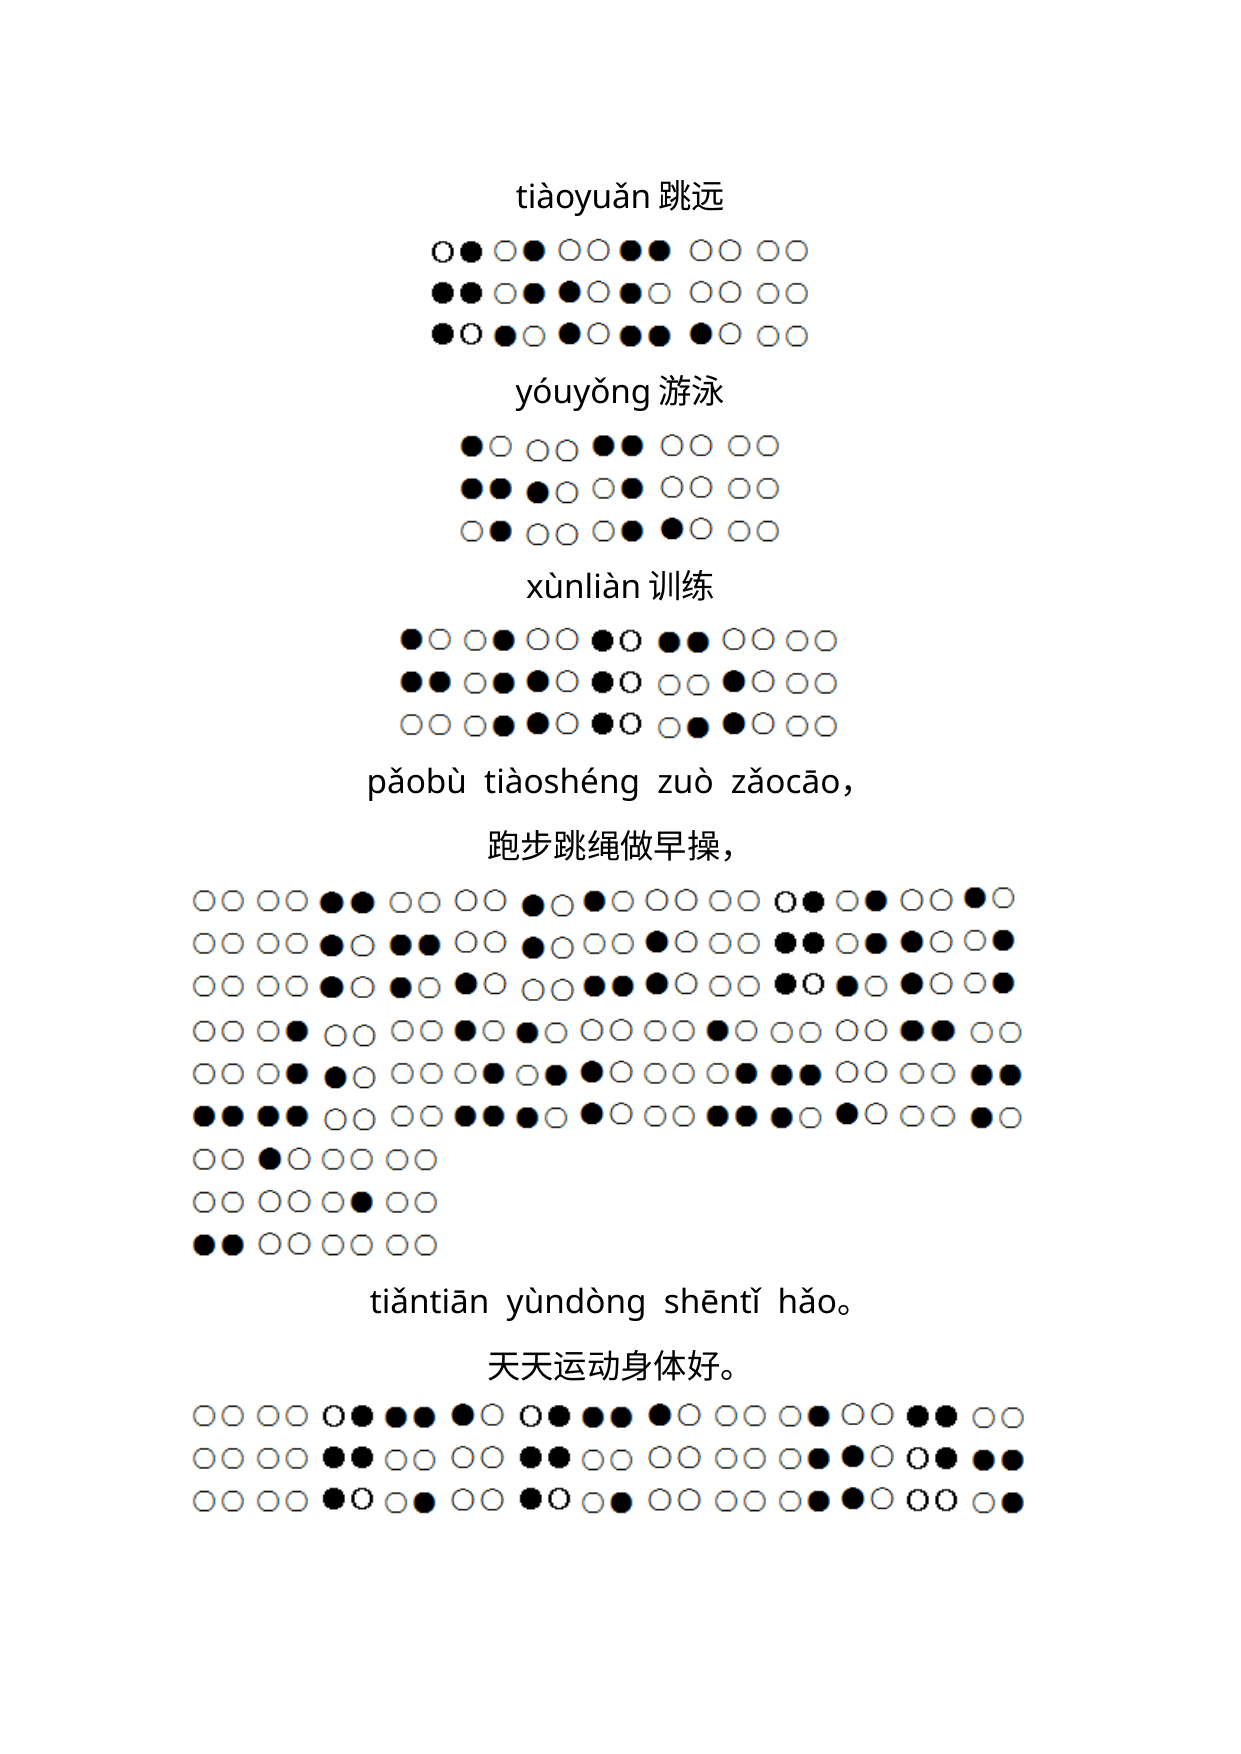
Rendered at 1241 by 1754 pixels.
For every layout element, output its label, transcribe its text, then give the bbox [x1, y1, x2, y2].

picture [453, 426, 787, 548]
text tiǎntiān yùndòng shēntǐ hǎo。 [187, 1267, 1053, 1332]
picture [187, 1011, 1028, 1133]
text yóuyǒng游泳 [187, 357, 1053, 422]
picture [187, 881, 1024, 1003]
picture [425, 231, 816, 353]
picture [187, 1397, 1032, 1518]
picture [187, 1142, 445, 1262]
text tiàoyuǎn跳远 [187, 162, 1053, 227]
text 跑步跳绳做早操， [187, 812, 1053, 877]
picture [396, 621, 844, 743]
text 天天运动身体好。 [187, 1332, 1053, 1397]
text xùnliàn训练 [187, 552, 1053, 617]
text pǎobù tiàoshéng zuò zǎocāo， [187, 747, 1053, 812]
